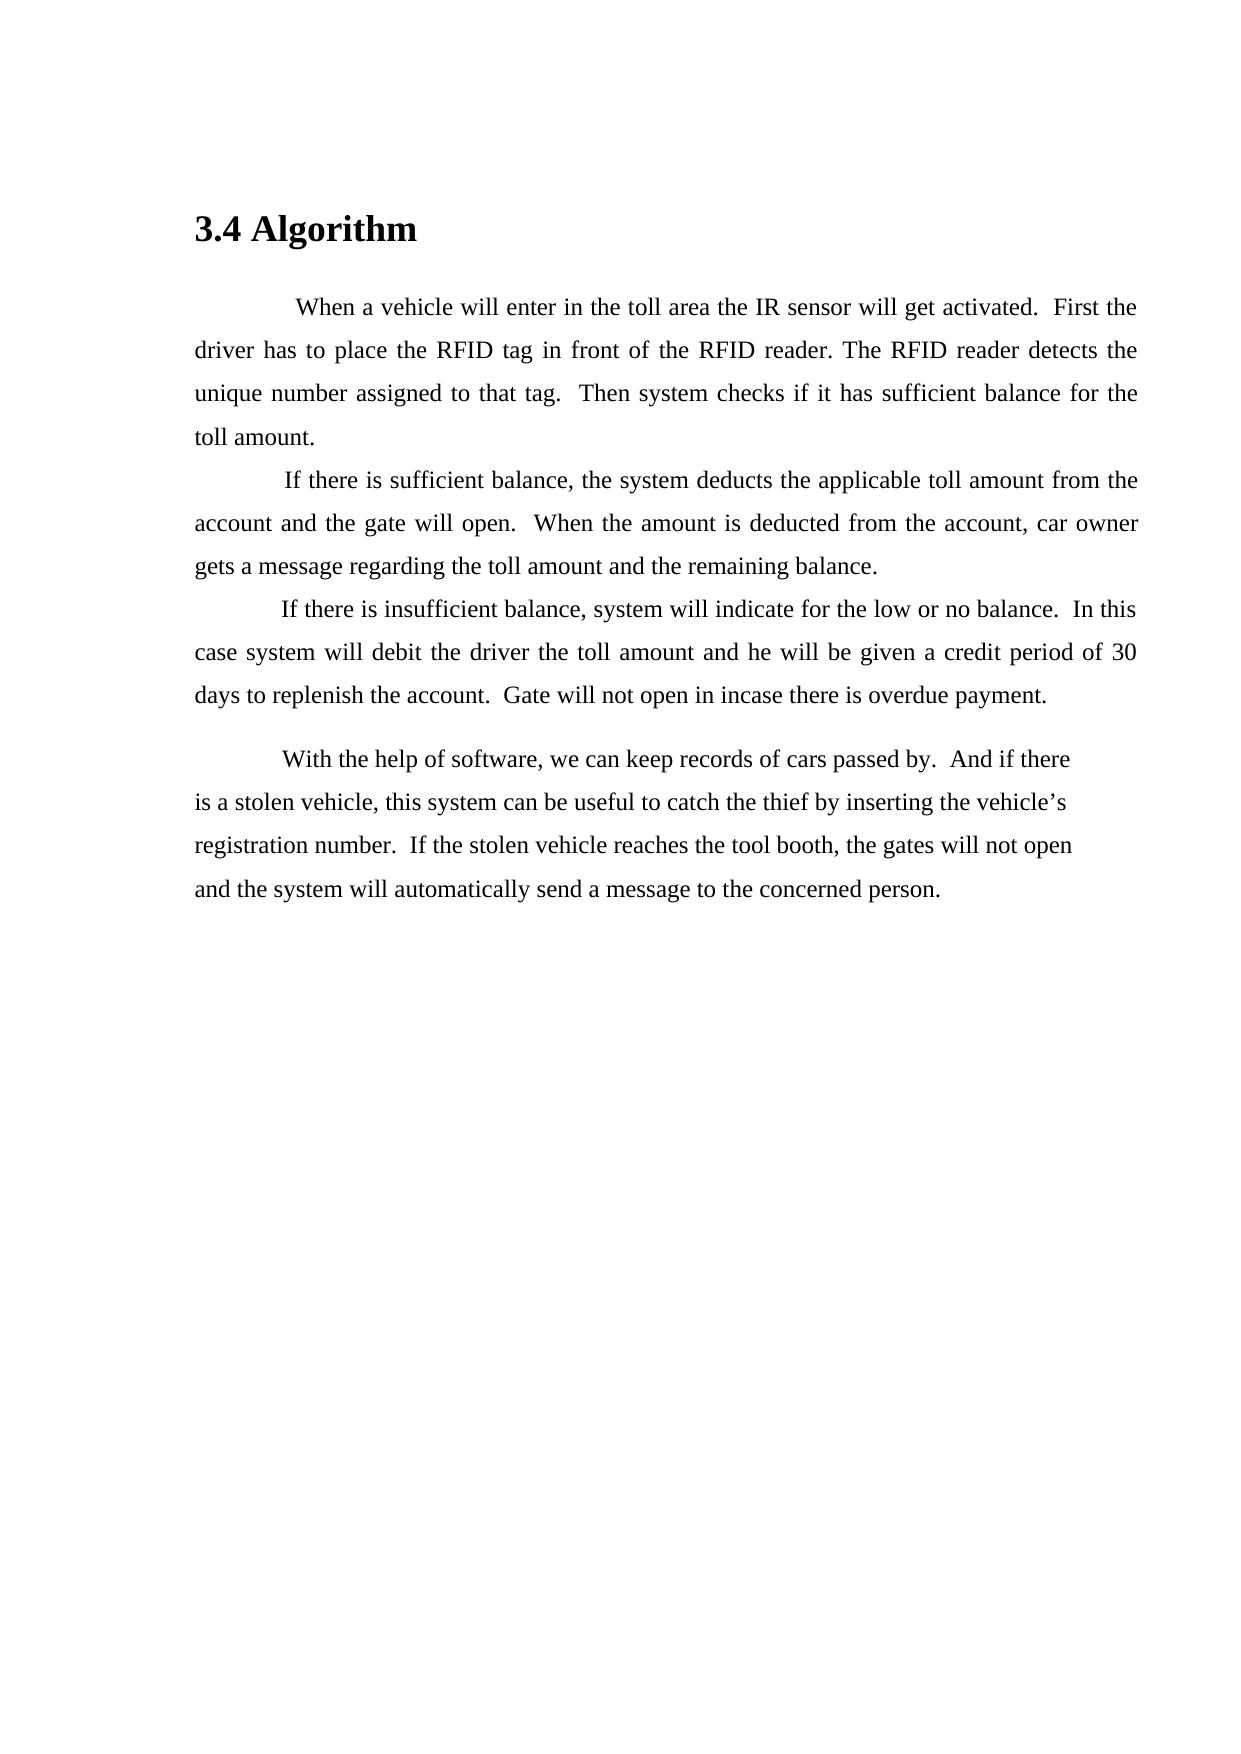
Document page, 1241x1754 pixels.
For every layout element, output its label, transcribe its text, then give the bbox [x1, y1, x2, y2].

list When a vehicle will enter in the toll area the IR sensor will get activated. First the driver has to place the RFID tag in front of the RFID reader. The RFID reader detects the unique number assigned to that tag. Then system checks if it has sufficient balance for the toll amount. [194, 292, 1139, 450]
list If there is sufficient balance, the system deducts the applicable toll amount from the account and the gate will open. When the amount is deducted from the account, car owner gets a message regarding the toll amount and the remaining balance. [194, 465, 1139, 580]
list If there is insufficient balance, system will indicate for the low or no balance. In this case system will debit the driver the toll amount and he will be given a credit period of 30 days to replenish the account. Gate will not open in incase there is overdue payment. [194, 594, 1139, 709]
text 3.4 Algorithm [194, 207, 1139, 250]
text With the help of software, we can keep records of cars passed by. And if there is a stolen vehicle, this system can be useful to catch the thief by inserting the vehicle’s registration number. If the stolen vehicle reaches the tool booth, the gates will not open and the system will automatically send a message to the concerned person. [194, 744, 1090, 902]
